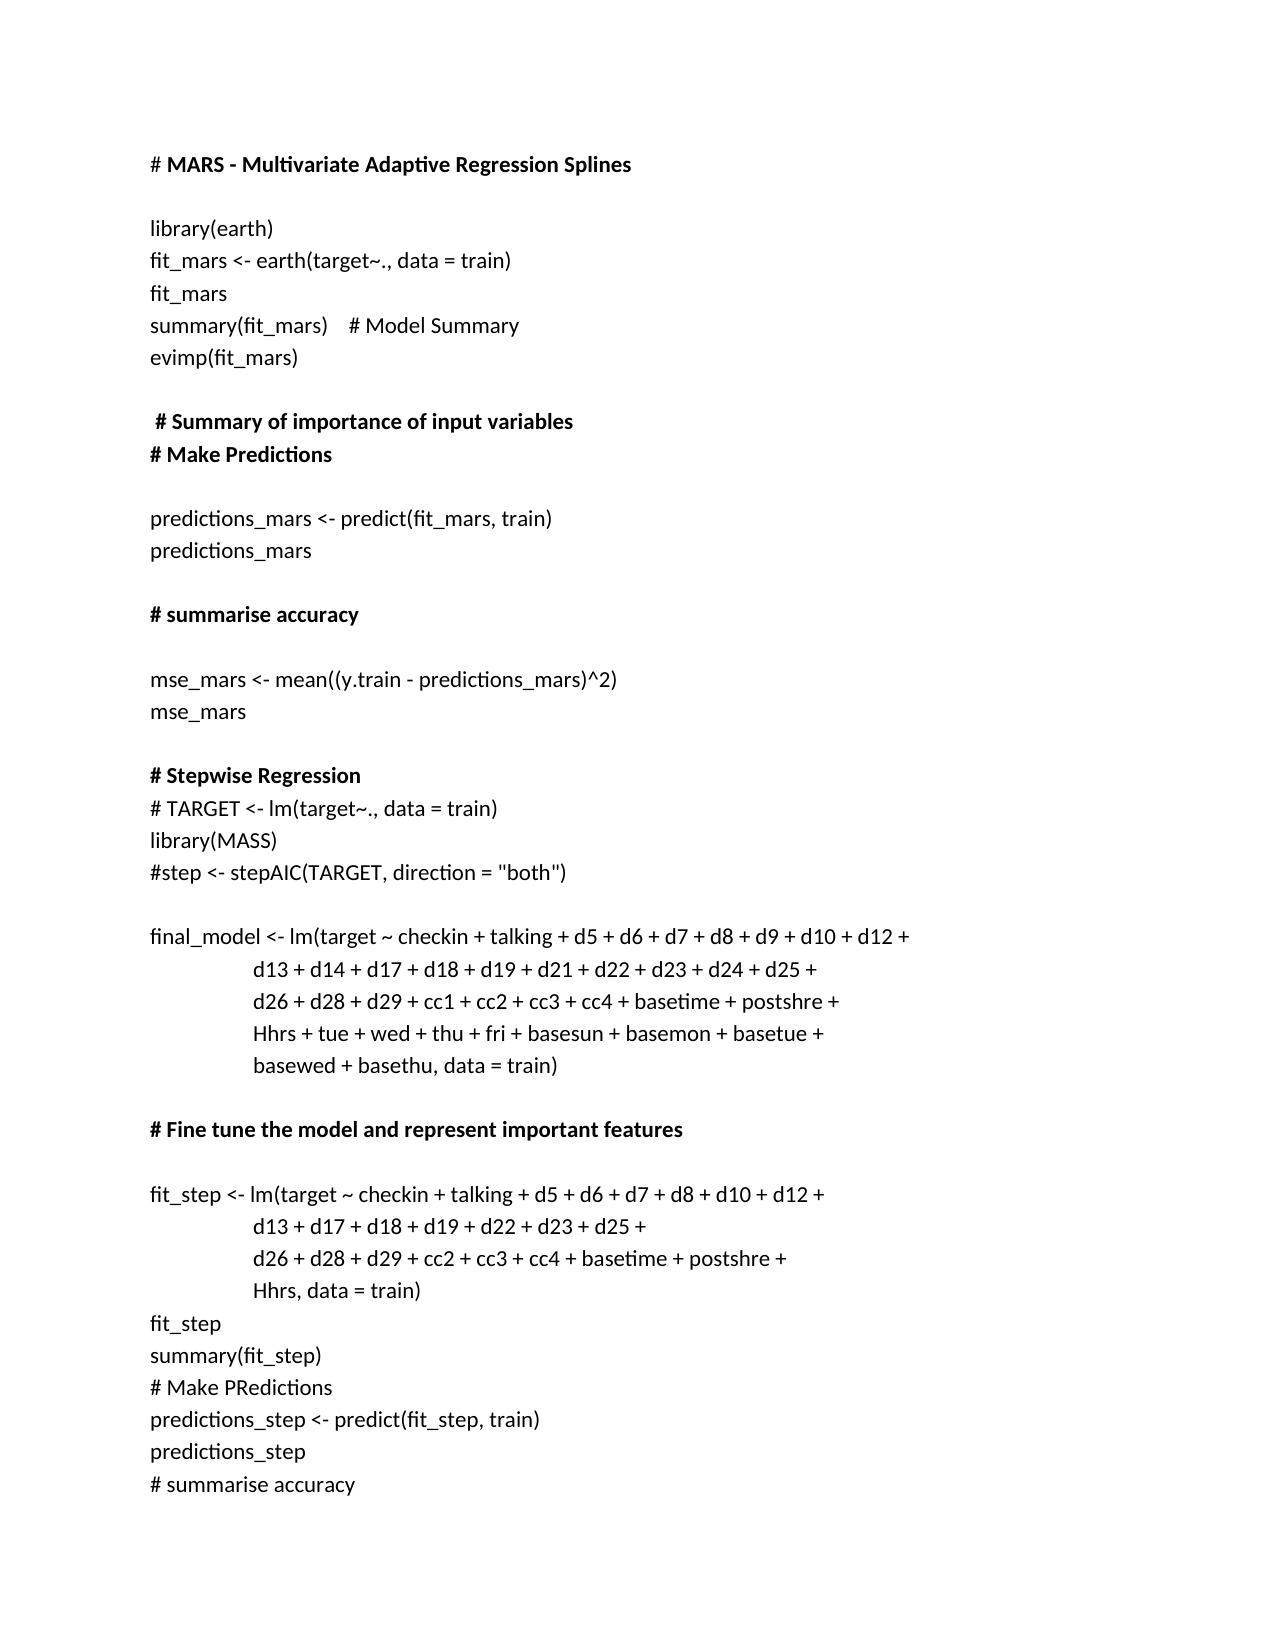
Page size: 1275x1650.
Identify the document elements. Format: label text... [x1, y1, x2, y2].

text predictions_step [150, 1437, 1125, 1466]
text basewed + basethu, data = train) [150, 1051, 1125, 1079]
text # Make Predictions [150, 440, 1125, 468]
text predictions_mars <- predict(fit_mars, train) [150, 504, 1125, 532]
text summary(fit_step) [150, 1341, 1125, 1369]
text fit_mars [150, 279, 1125, 307]
text fit_step [150, 1309, 1125, 1337]
text library(MASS) [150, 826, 1125, 854]
text mse_mars <- mean((y.train - predictions_mars)^2) [150, 665, 1125, 693]
text # summarise accuracy [150, 1470, 1125, 1498]
text # summarise accuracy [150, 601, 1125, 629]
text d26 + d28 + d29 + cc1 + cc2 + cc3 + cc4 + basetime + postshre + [150, 987, 1125, 1015]
text # Stepwise Regression [150, 762, 1125, 789]
text # MARS - Multivariate Adaptive Regression Splines [150, 150, 1125, 178]
text predictions_step <- predict(fit_step, train) [150, 1405, 1125, 1433]
text d26 + d28 + d29 + cc2 + cc3 + cc4 + basetime + postshre + [150, 1244, 1125, 1272]
text # Make PRedictions [150, 1373, 1125, 1401]
text #step <- stepAIC(TARGET, direction = "both") [150, 858, 1125, 886]
text # Fine tune the model and represent important features [150, 1116, 1125, 1144]
text d13 + d14 + d17 + d18 + d19 + d21 + d22 + d23 + d24 + d25 + [150, 955, 1125, 983]
text d13 + d17 + d18 + d19 + d22 + d23 + d25 + [150, 1212, 1125, 1240]
text final_model <- lm(target ~ checkin + talking + d5 + d6 + d7 + d8 + d9 + d10 + d12 + [150, 922, 1125, 951]
text predictions_mars [150, 536, 1125, 564]
text mse_mars [150, 697, 1125, 725]
text Hhrs, data = train) [150, 1277, 1125, 1304]
text library(earth) [150, 214, 1125, 242]
text fit_mars <- earth(target~., data = train) [150, 247, 1125, 274]
text fit_step <- lm(target ~ checkin + talking + d5 + d6 + d7 + d8 + d10 + d12 + [150, 1180, 1125, 1208]
text # Summary of importance of input variables [150, 407, 1125, 436]
text Hhrs + tue + wed + thu + fri + basesun + basemon + basetue + [150, 1019, 1125, 1047]
text evimp(fit_mars) [150, 343, 1125, 371]
text # TARGET <- lm(target~., data = train) [150, 794, 1125, 822]
text summary(fit_mars) # Model Summary [150, 311, 1125, 339]
